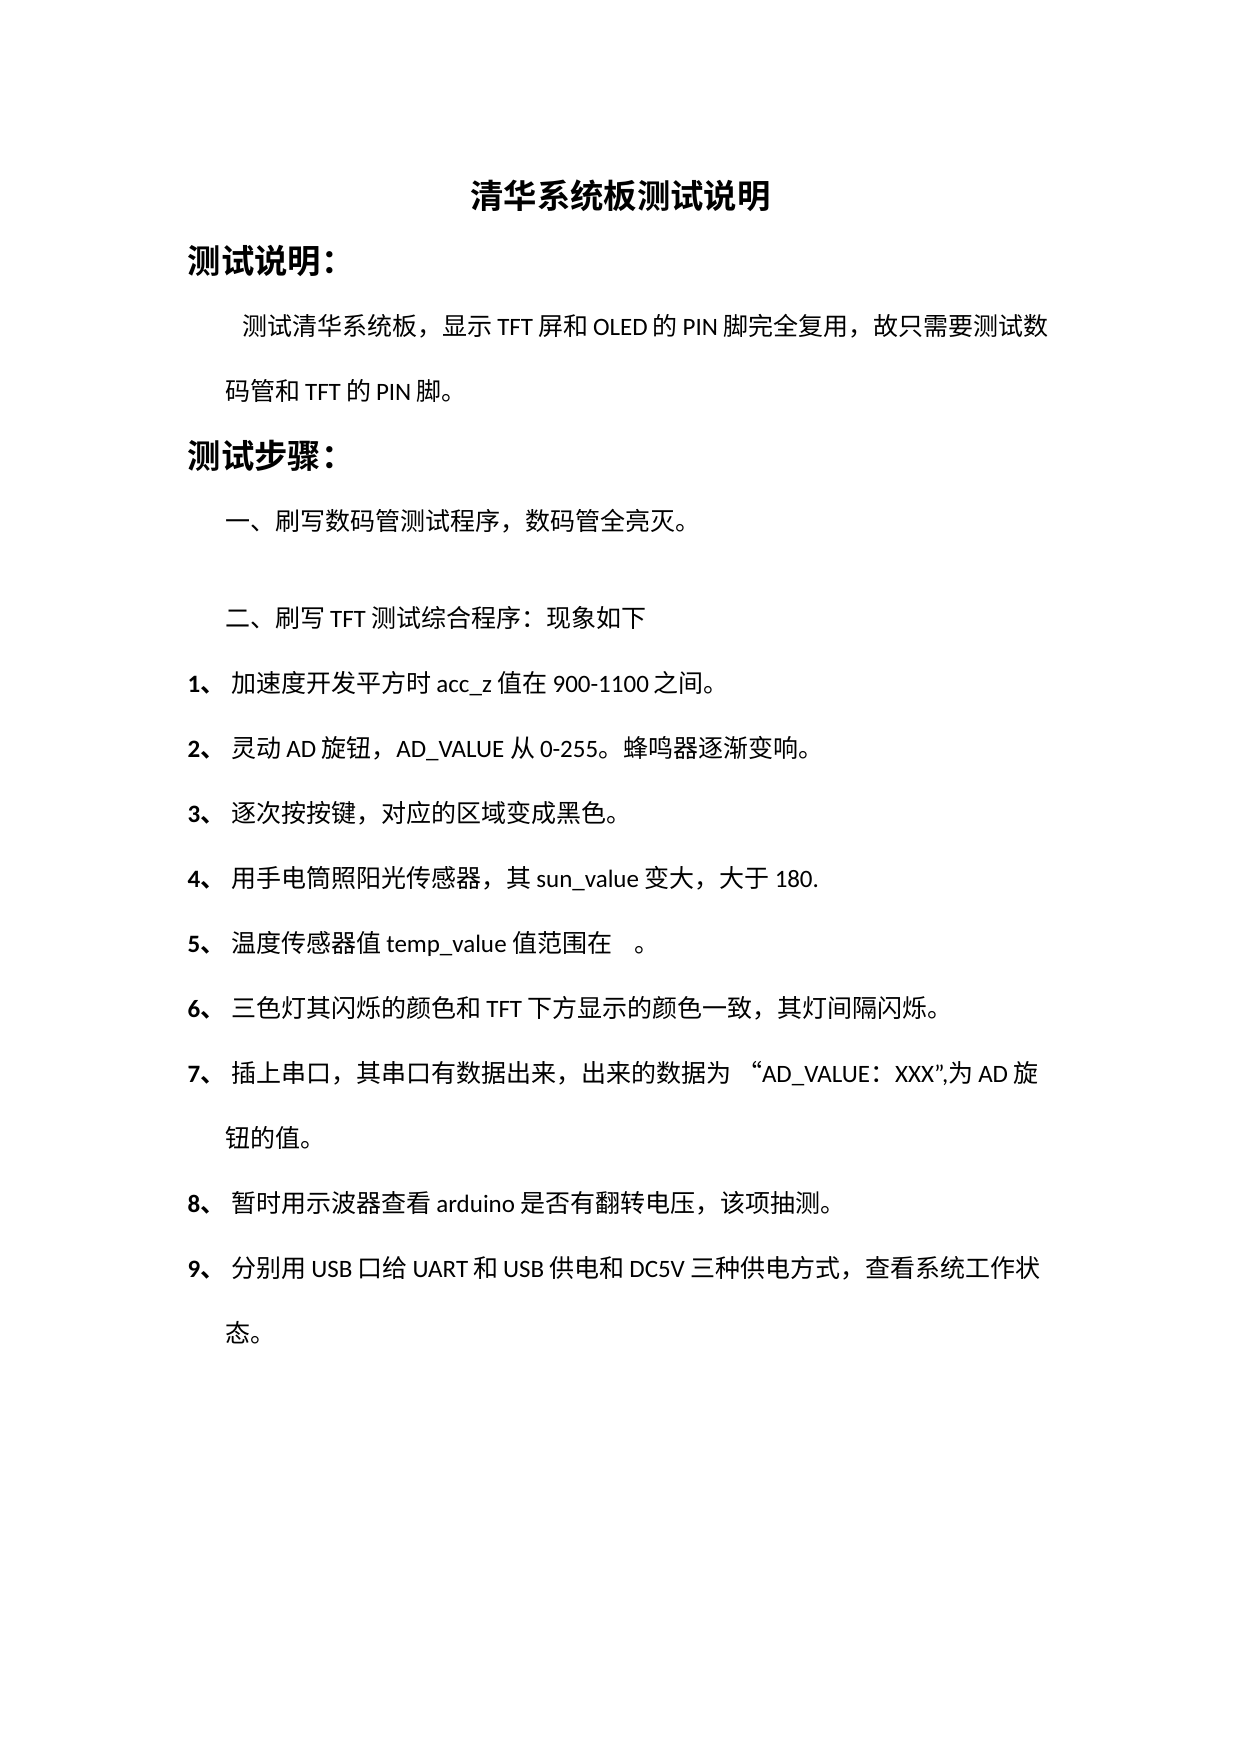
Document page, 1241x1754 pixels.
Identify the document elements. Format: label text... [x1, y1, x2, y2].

list 三色灯其闪烁的颜色和TFT下方显示的颜色一致，其灯间隔闪烁。 [187, 974, 1053, 1039]
list 暂时用示波器查看arduino是否有翻转电压，该项抽测。 [187, 1169, 1053, 1234]
list 一、刷写数码管测试程序，数码管全亮灭。 [225, 487, 1053, 552]
text 清华系统板测试说明 [187, 162, 1053, 227]
text 测试步骤： [187, 422, 1053, 487]
list 分别用USB口给UART和USB供电和DC5V三种供电方式，查看系统工作状态。 [187, 1234, 1053, 1364]
list 二、刷写TFT测试综合程序：现象如下 [225, 584, 1053, 649]
list 逐次按按键，对应的区域变成黑色。 [187, 779, 1053, 844]
text 测试说明： [187, 227, 1053, 292]
list 加速度开发平方时acc_z 值在900-1100之间。 [187, 649, 1053, 714]
list 插上串口，其串口有数据出来，出来的数据为 “AD_VALUE：XXX”,为AD旋钮的值。 [187, 1039, 1053, 1169]
list 用手电筒照阳光传感器，其sun_value 变大，大于180. [187, 844, 1053, 909]
list 测试清华系统板，显示TFT屏和OLED的PIN脚完全复用，故只需要测试数码管和TFT的PIN脚。 [225, 292, 1053, 422]
list 温度传感器值temp_value 值范围在 。 [187, 909, 1053, 974]
list 灵动AD旋钮，AD_VALUE 从0-255。蜂鸣器逐渐变响。 [187, 714, 1053, 779]
